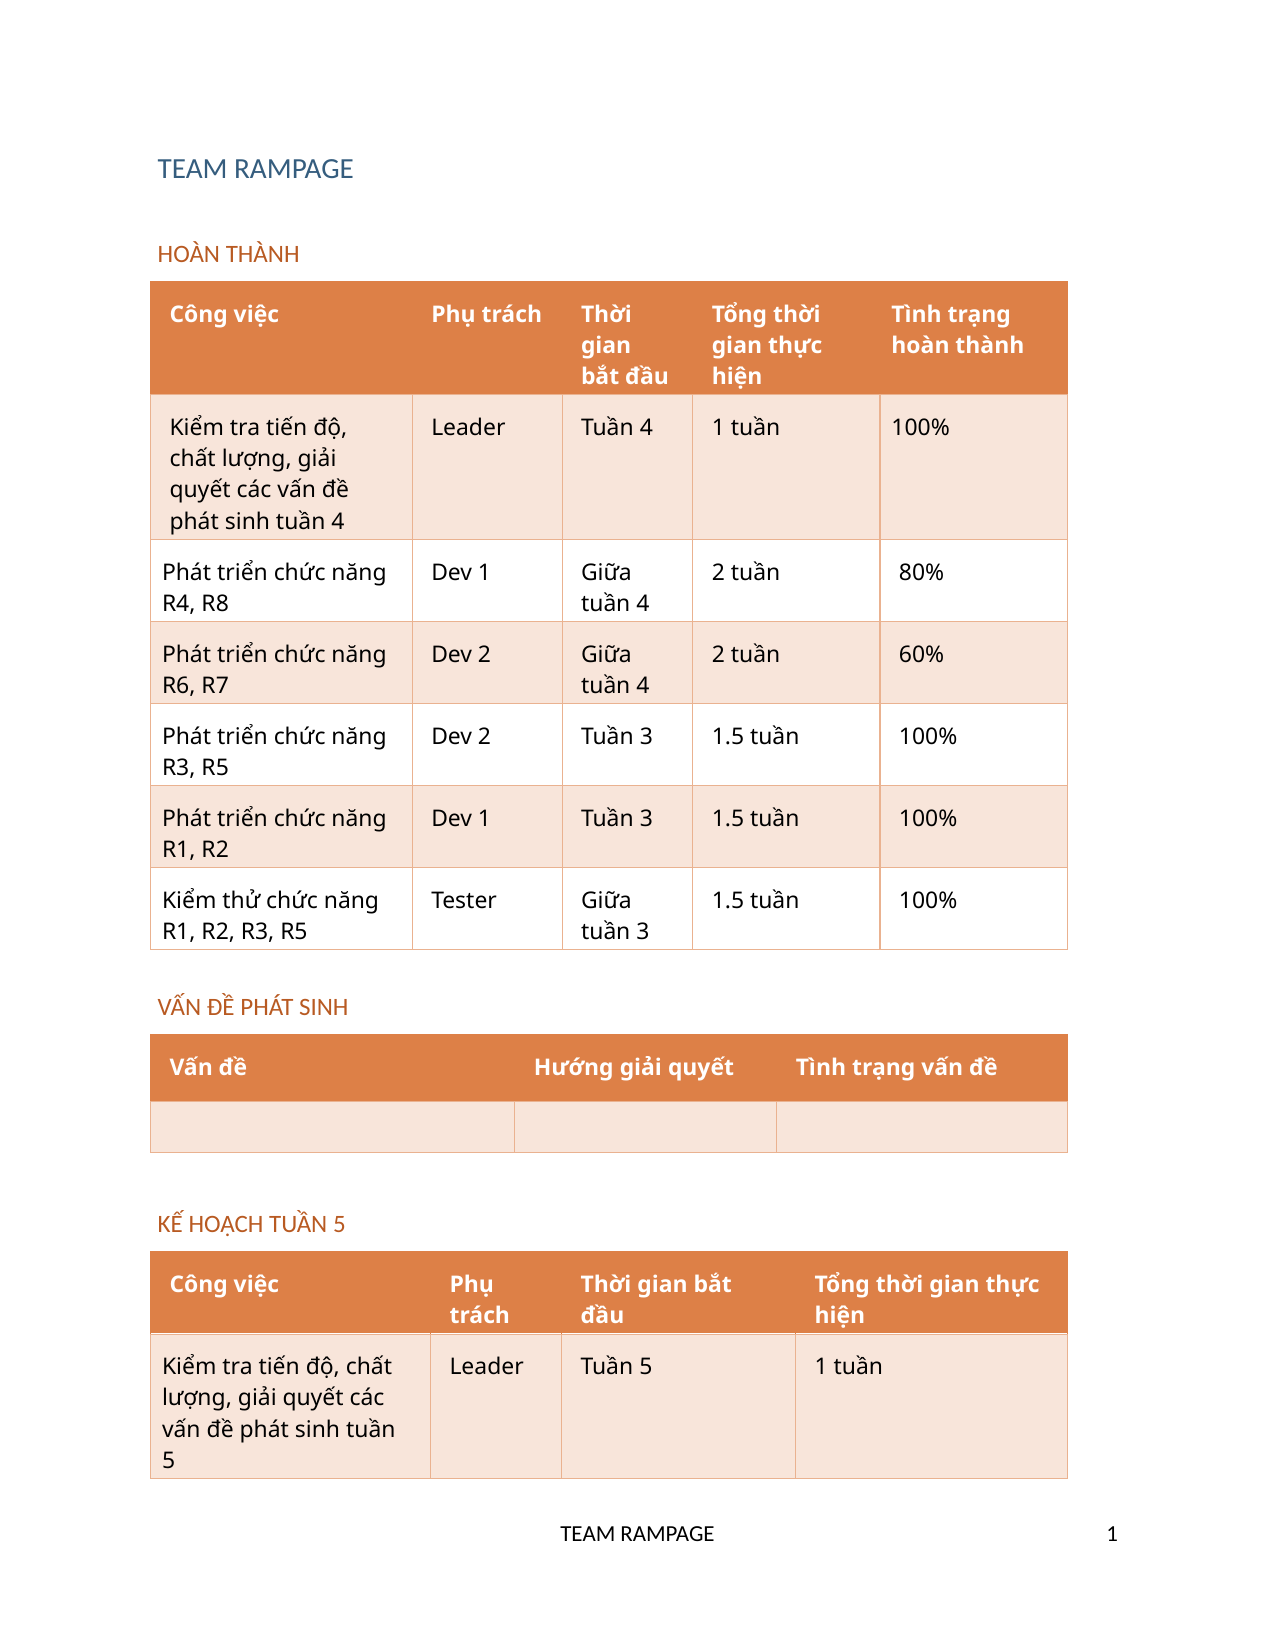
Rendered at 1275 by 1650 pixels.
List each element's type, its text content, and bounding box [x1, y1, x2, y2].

table_cell 1 tuần [693, 395, 879, 539]
table_cell Giữa tuần 4 [563, 540, 692, 621]
table_cell 100% [881, 868, 1067, 949]
table_header Tình trạng hoàn thành [881, 282, 1067, 394]
table_cell 1.5 tuần [693, 704, 879, 785]
table_cell Dev 2 [413, 622, 562, 703]
table_cell Dev 1 [413, 786, 562, 867]
table_header Thời gian bắt đầu [563, 282, 692, 394]
table_cell 100% [881, 704, 1067, 785]
table_cell 100% [881, 786, 1067, 867]
table_header Hướng giải quyết [515, 1035, 776, 1101]
table_header Công việc [151, 282, 412, 394]
subtitle Vấn đề phát sinh [157, 991, 1117, 1021]
table_cell 1.5 tuần [693, 786, 879, 867]
table_cell Tuần 3 [563, 704, 692, 785]
table_cell 100% [881, 395, 1067, 539]
table_header Tình trạng vấn đề [777, 1035, 1067, 1101]
table_cell Leader [431, 1335, 561, 1478]
table_cell Tuần 3 [563, 786, 692, 867]
table_cell 2 tuần [693, 540, 879, 621]
table_cell [515, 1102, 776, 1152]
table_cell Phát triển chức năng R6, R7 [151, 622, 412, 703]
table_header Công việc [151, 1253, 430, 1333]
table_cell Tester [413, 868, 562, 949]
table_cell Giữa tuần 4 [563, 622, 692, 703]
table_cell Phát triển chức năng R1, R2 [151, 786, 412, 867]
table_cell Tuần 5 [562, 1335, 795, 1478]
table_cell Giữa tuần 3 [563, 868, 692, 949]
table_cell Dev 2 [413, 704, 562, 785]
table_cell Dev 1 [413, 540, 562, 621]
table_header Tổng thời gian thực hiện [693, 282, 879, 394]
table_cell [151, 1102, 514, 1152]
table_cell 80% [881, 540, 1067, 621]
table_header Vấn đề [151, 1035, 514, 1101]
table_header Phụ trách [431, 1253, 561, 1333]
table_cell 1.5 tuần [693, 868, 879, 949]
table_cell Kiểm tra tiến độ, chất lượng, giải quyết các vấn đề phát sinh tuần 5 [151, 1335, 430, 1478]
table_header Phụ trách [413, 282, 562, 394]
table_cell Kiểm tra tiến độ, chất lượng, giải quyết các vấn đề phát sinh tuần 4 [151, 395, 412, 539]
table_cell 60% [881, 622, 1067, 703]
subtitle Kế hoạch tuần 5 [157, 1208, 1117, 1239]
table_cell Tuần 4 [563, 395, 692, 539]
table_cell Kiểm thử chức năng R1, R2, R3, R5 [151, 868, 412, 949]
table_cell Phát triển chức năng R3, R5 [151, 704, 412, 785]
table_cell [777, 1102, 1067, 1152]
table_cell 2 tuần [693, 622, 879, 703]
table_cell 1 tuần [796, 1335, 1067, 1478]
table_header Thời gian bắt đầu [562, 1253, 795, 1333]
table_header Tổng thời gian thực hiện [796, 1253, 1067, 1333]
table_cell Leader [413, 395, 562, 539]
subtitle Hoàn thành [157, 238, 1117, 268]
table_cell Phát triển chức năng R4, R8 [151, 540, 412, 621]
